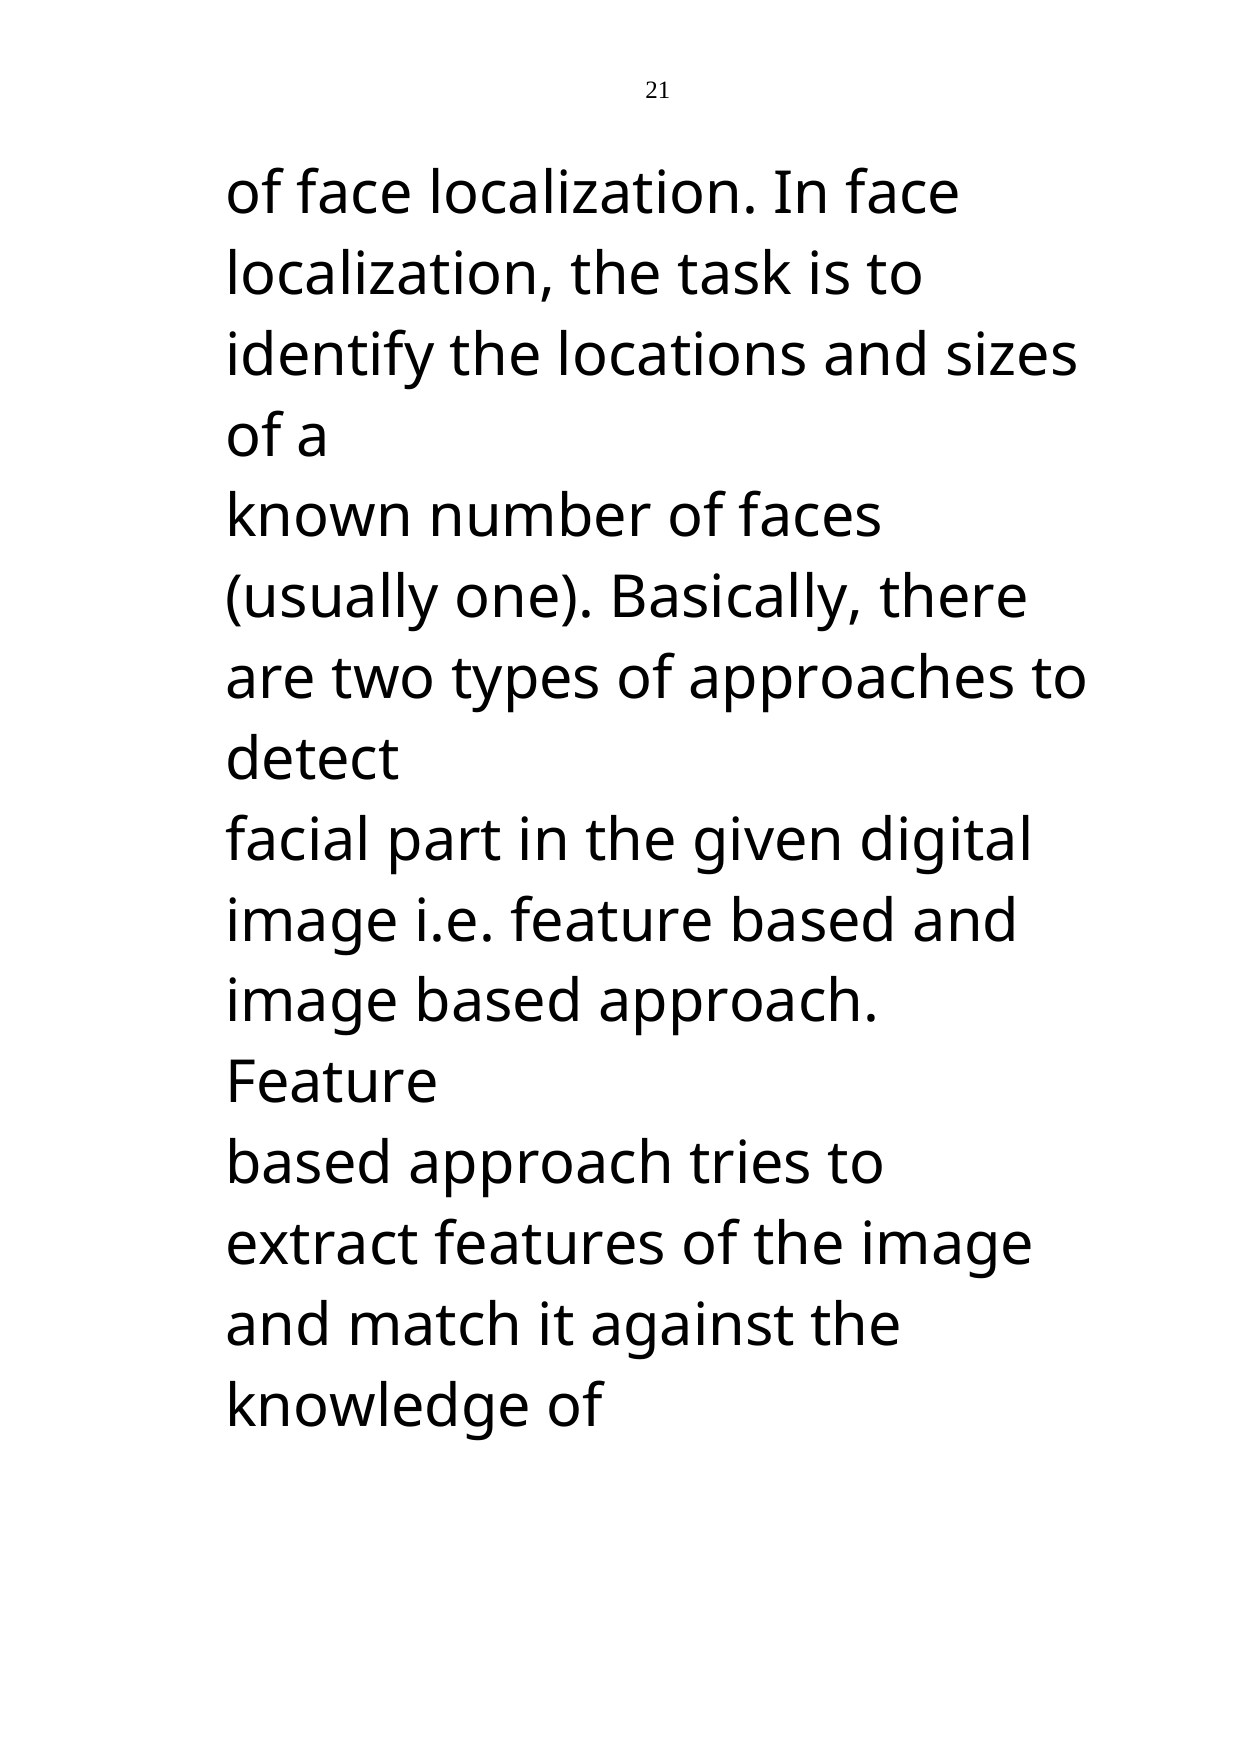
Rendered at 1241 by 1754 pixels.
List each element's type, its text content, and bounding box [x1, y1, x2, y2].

text known number of faces (usually one). Basically, there are two types of approaches to detect [225, 473, 1090, 797]
text facial part in the given digital image i.e. feature based and image based approach. Feature [225, 797, 1090, 1120]
text of face localization. In face localization, the task is to identify the locations and sizes of a [225, 150, 1090, 473]
text based approach tries to extract features of the image and match it against the knowledge of [225, 1120, 1090, 1443]
